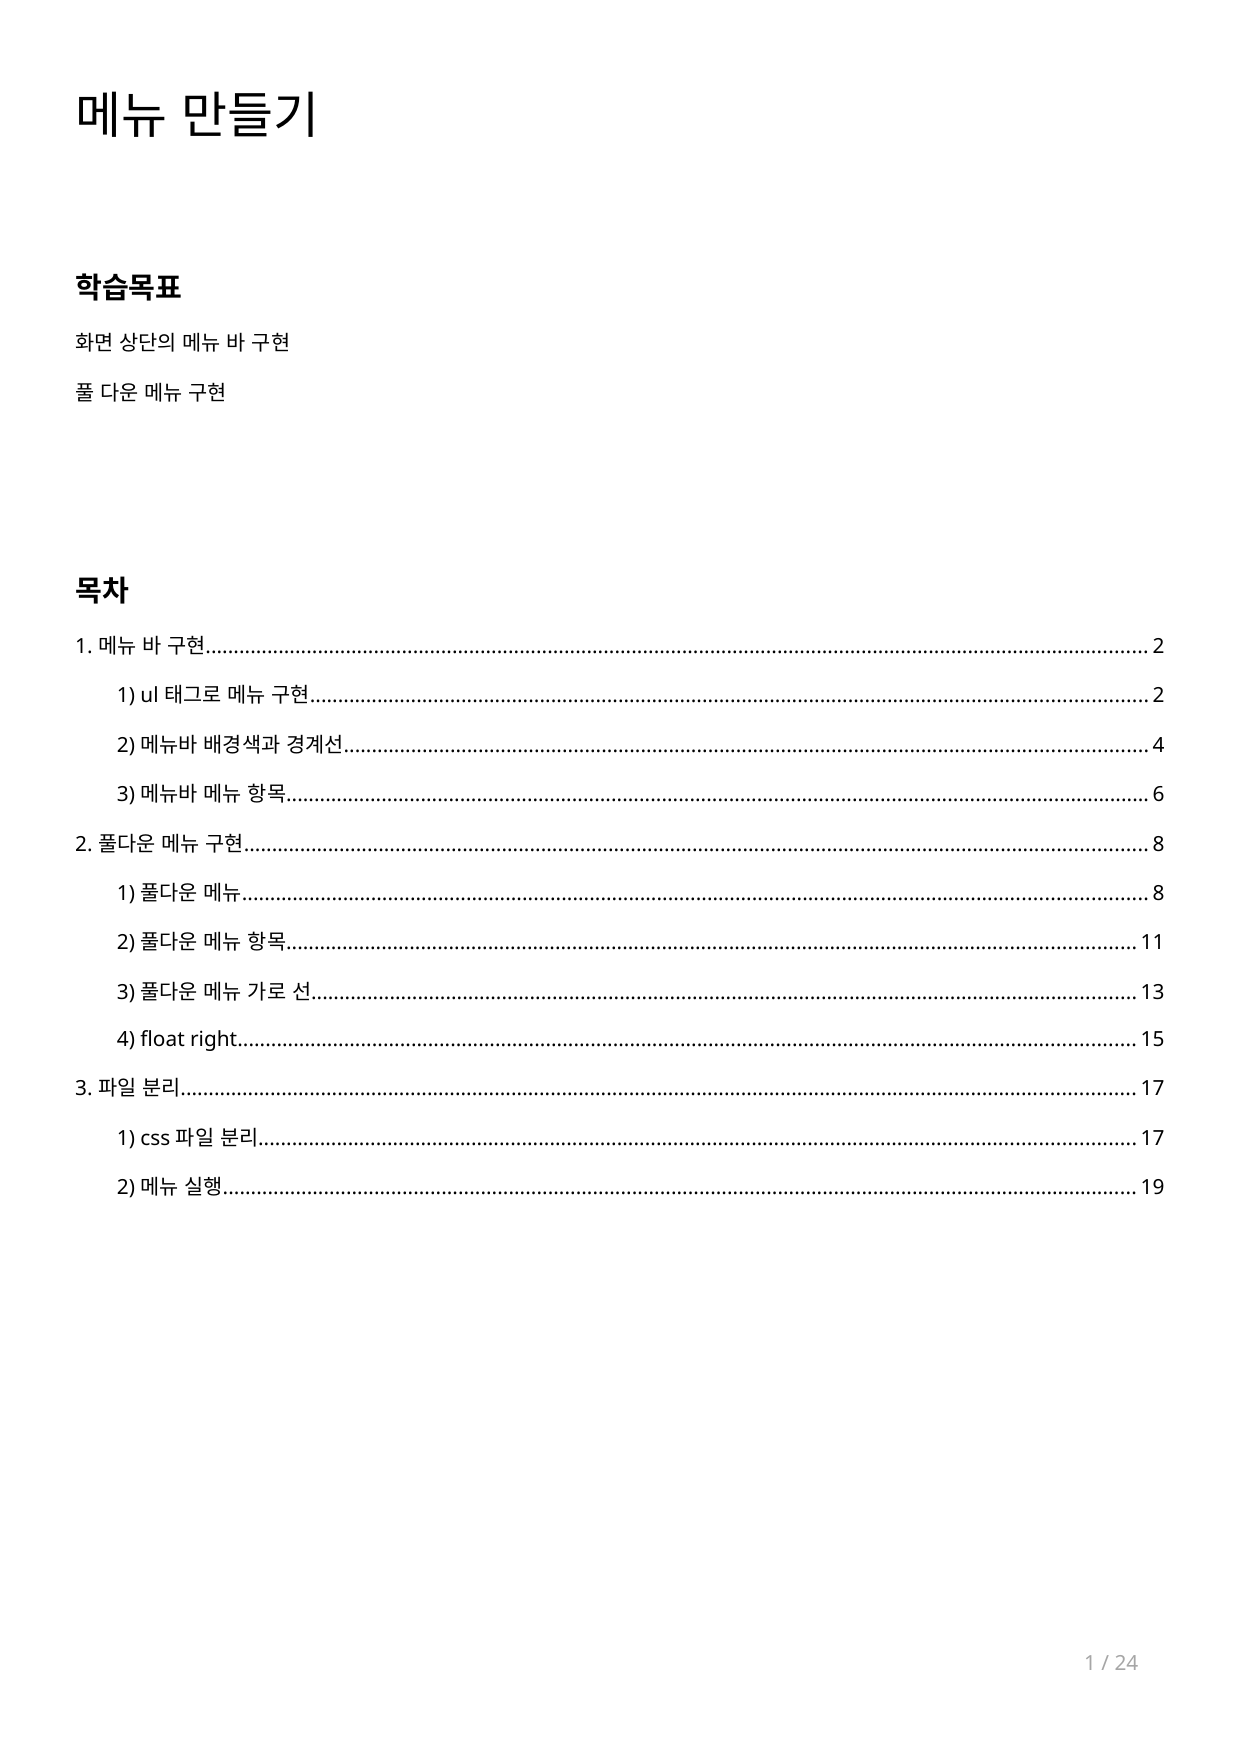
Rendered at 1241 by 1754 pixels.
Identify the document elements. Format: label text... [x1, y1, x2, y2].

text 풀 다운 메뉴 구현 [75, 376, 1165, 406]
text 1) css 파일 분리 17 [117, 1121, 1165, 1151]
text 목차 [75, 567, 1165, 609]
text 2) 풀다운 메뉴 항목 11 [117, 926, 1165, 956]
text 1) ul 태그로 메뉴 구현 2 [117, 679, 1165, 709]
text 2) 메뉴바 배경색과 경계선 4 [117, 728, 1165, 758]
text 3. 파일 분리 17 [75, 1072, 1165, 1102]
text 학습목표 [75, 264, 1165, 307]
text 2. 풀다운 메뉴 구현 8 [75, 827, 1165, 857]
text 메뉴 만들기 [75, 75, 1165, 147]
text 4) float right 15 [117, 1024, 1165, 1053]
text 1. 메뉴 바 구현 2 [75, 629, 1165, 660]
text 1) 풀다운 메뉴 8 [117, 876, 1165, 907]
text 3) 풀다운 메뉴 가로 선 13 [117, 975, 1165, 1005]
text 2) 메뉴 실행 19 [117, 1170, 1165, 1201]
text 화면 상단의 메뉴 바 구현 [75, 327, 1165, 357]
text 3) 메뉴바 메뉴 항목 6 [117, 777, 1165, 808]
